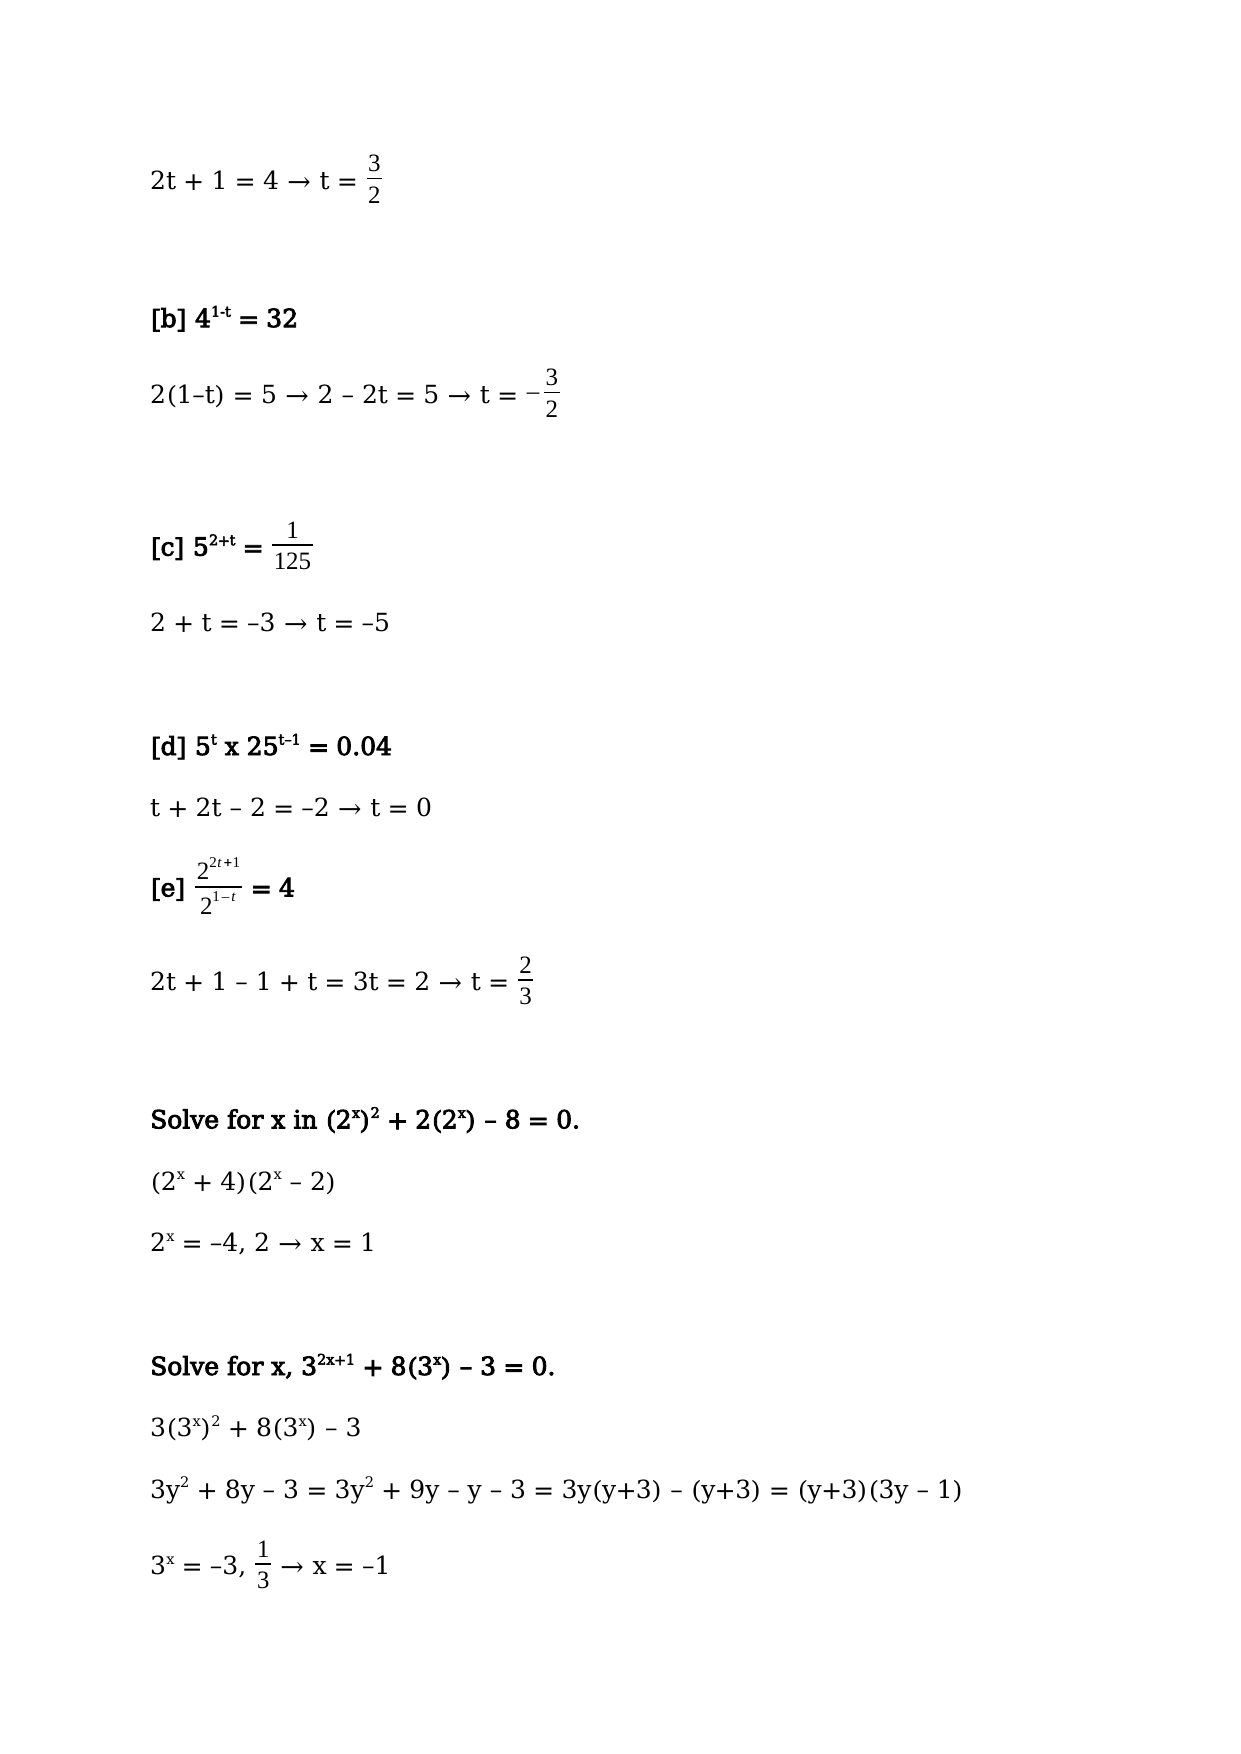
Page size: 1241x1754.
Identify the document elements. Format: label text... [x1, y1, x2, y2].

text [e] = 4 [150, 853, 1090, 919]
text Solve for x, 32x+1 + 8(3x) – 3 = 0. [150, 1350, 1090, 1380]
text 2t + 1 – 1 + t = 3t = 2 → t = [150, 951, 1090, 1010]
text 3x = –3, → x = –1 [150, 1535, 1090, 1594]
text t + 2t – 2 = –2 → t = 0 [150, 792, 1090, 822]
text [c] 52+t = [150, 516, 1090, 575]
text [b] 41-t = 32 [150, 302, 1090, 332]
text 2t + 1 = 4 → t = [150, 150, 1090, 209]
text (2x + 4)(2x – 2) [150, 1165, 1090, 1195]
text 3y2 + 8y – 3 = 3y2 + 9y – y – 3 = 3y(y+3) – (y+3) = (y+3)(3y – 1) [150, 1473, 1090, 1503]
text 2 + t = –3 → t = –5 [150, 607, 1090, 637]
text Solve for x in (2x)2 + 2(2x) – 8 = 0. [150, 1103, 1090, 1133]
text 3(3x)2 + 8(3x) – 3 [150, 1412, 1090, 1442]
text [d] 5t x 25t–1 = 0.04 [150, 730, 1090, 760]
text 2(1–t) = 5 → 2 – 2t = 5 → t = [150, 364, 1090, 423]
text 2x = –4, 2 → x = 1 [150, 1227, 1090, 1257]
